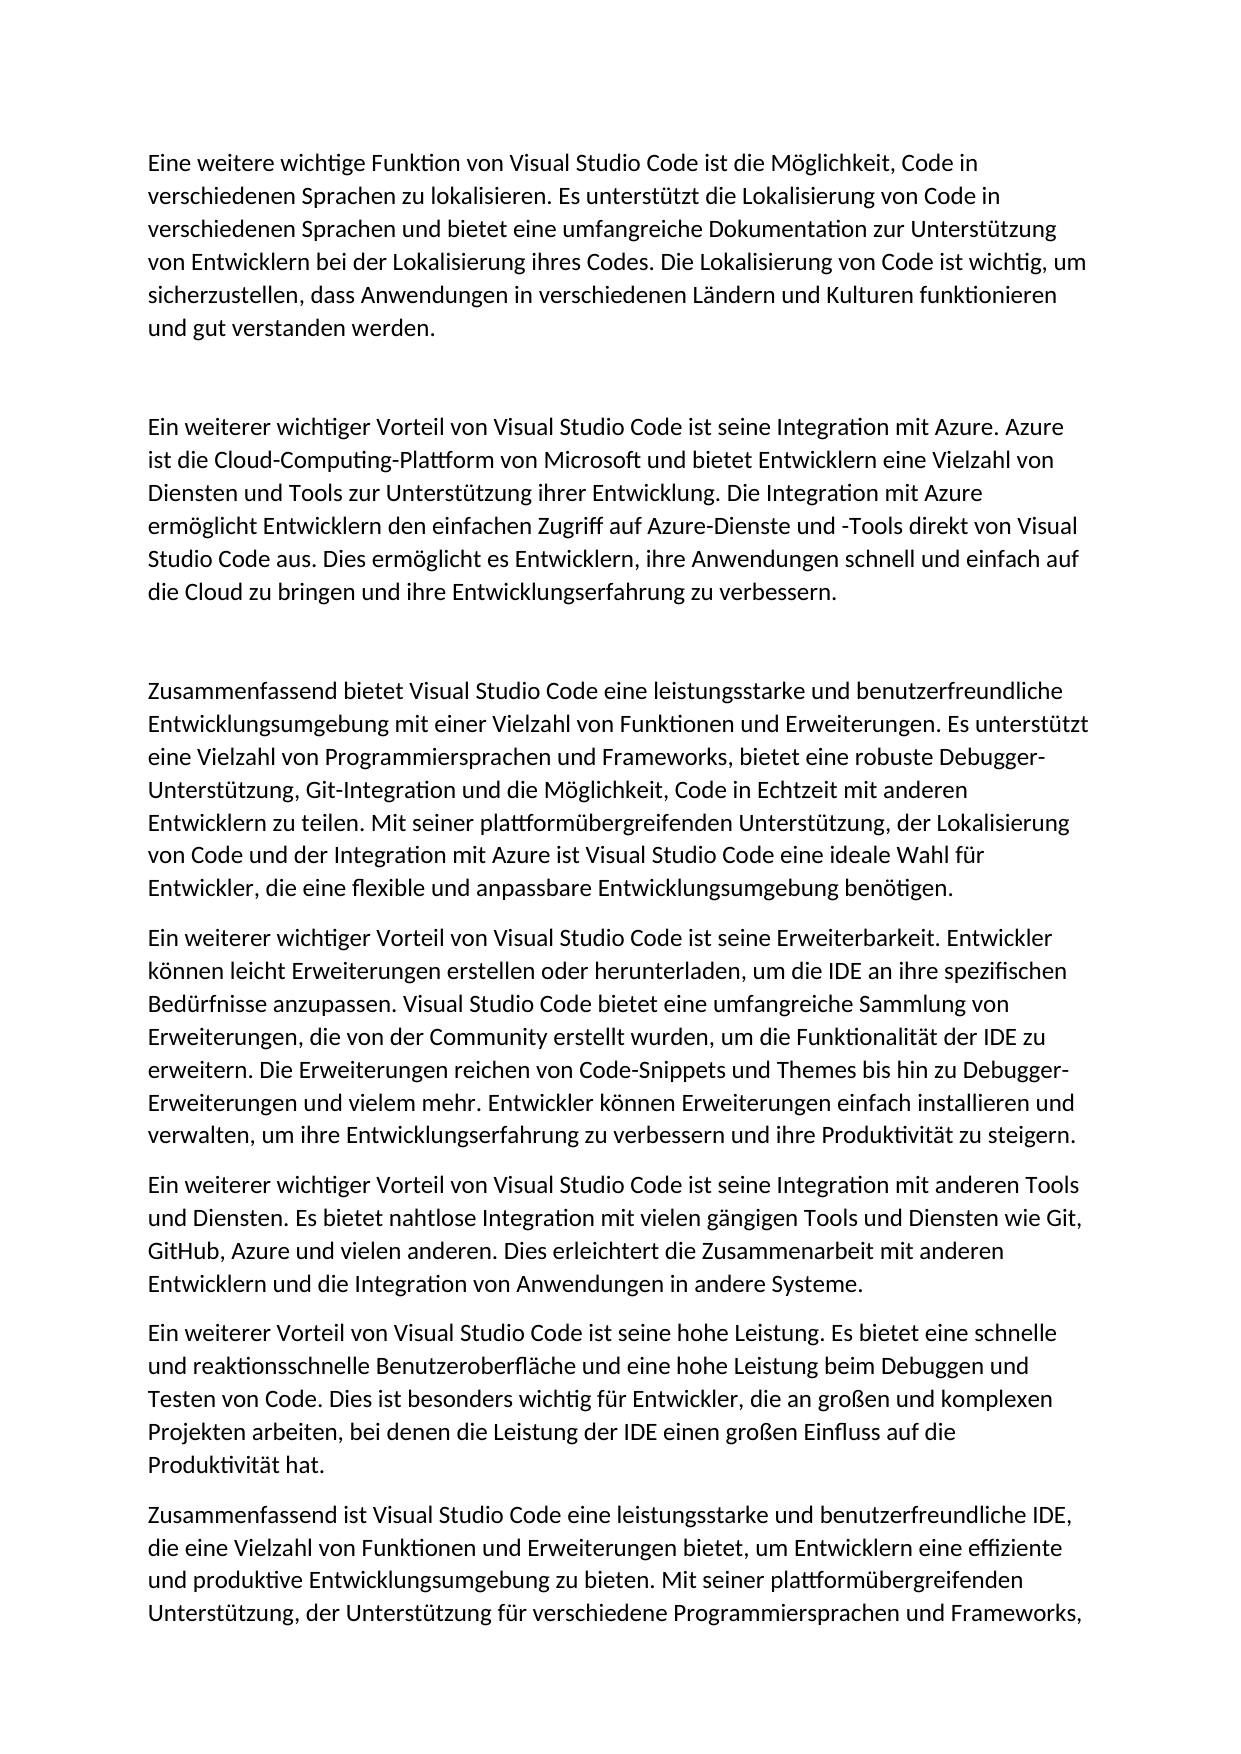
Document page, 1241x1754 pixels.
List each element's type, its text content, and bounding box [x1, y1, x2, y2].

text Ein weiterer Vorteil von Visual Studio Code ist seine hohe Leistung. Es bietet eine schnelle und reaktionsschnelle Benutzeroberfläche und eine hohe Leistung beim Debuggen und Testen von Code. Dies ist besonders wichtig für Entwickler, die an großen und komplexen Projekten arbeiten, bei denen die Leistung der IDE einen großen Einfluss auf die Produktivität hat. [148, 1318, 1093, 1480]
text Zusammenfassend bietet Visual Studio Code eine leistungsstarke und benutzerfreundliche Entwicklungsumgebung mit einer Vielzahl von Funktionen und Erweiterungen. Es unterstützt eine Vielzahl von Programmiersprachen und Frameworks, bietet eine robuste Debugger-Unterstützung, Git-Integration und die Möglichkeit, Code in Echtzeit mit anderen Entwicklern zu teilen. Mit seiner plattformübergreifenden Unterstützung, der Lokalisierung von Code und der Integration mit Azure ist Visual Studio Code eine ideale Wahl für Entwickler, die eine flexible und anpassbare Entwicklungsumgebung benötigen. [148, 675, 1093, 903]
text Ein weiterer wichtiger Vorteil von Visual Studio Code ist seine Integration mit anderen Tools und Diensten. Es bietet nahtlose Integration mit vielen gängigen Tools und Diensten wie Git, GitHub, Azure und vielen anderen. Dies erleichtert die Zusammenarbeit mit anderen Entwicklern und die Integration von Anwendungen in andere Systeme. [148, 1169, 1093, 1298]
text Ein weiterer wichtiger Vorteil von Visual Studio Code ist seine Erweiterbarkeit. Entwickler können leicht Erweiterungen erstellen oder herunterladen, um die IDE an ihre spezifischen Bedürfnisse anzupassen. Visual Studio Code bietet eine umfangreiche Sammlung von Erweiterungen, die von der Community erstellt wurden, um die Funktionalität der IDE zu erweitern. Die Erweiterungen reichen von Code-Snippets und Themes bis hin zu Debugger-Erweiterungen und vielem mehr. Entwickler können Erweiterungen einfach installieren und verwalten, um ihre Entwicklungserfahrung zu verbessern und ihre Produktivität zu steigern. [148, 922, 1093, 1150]
